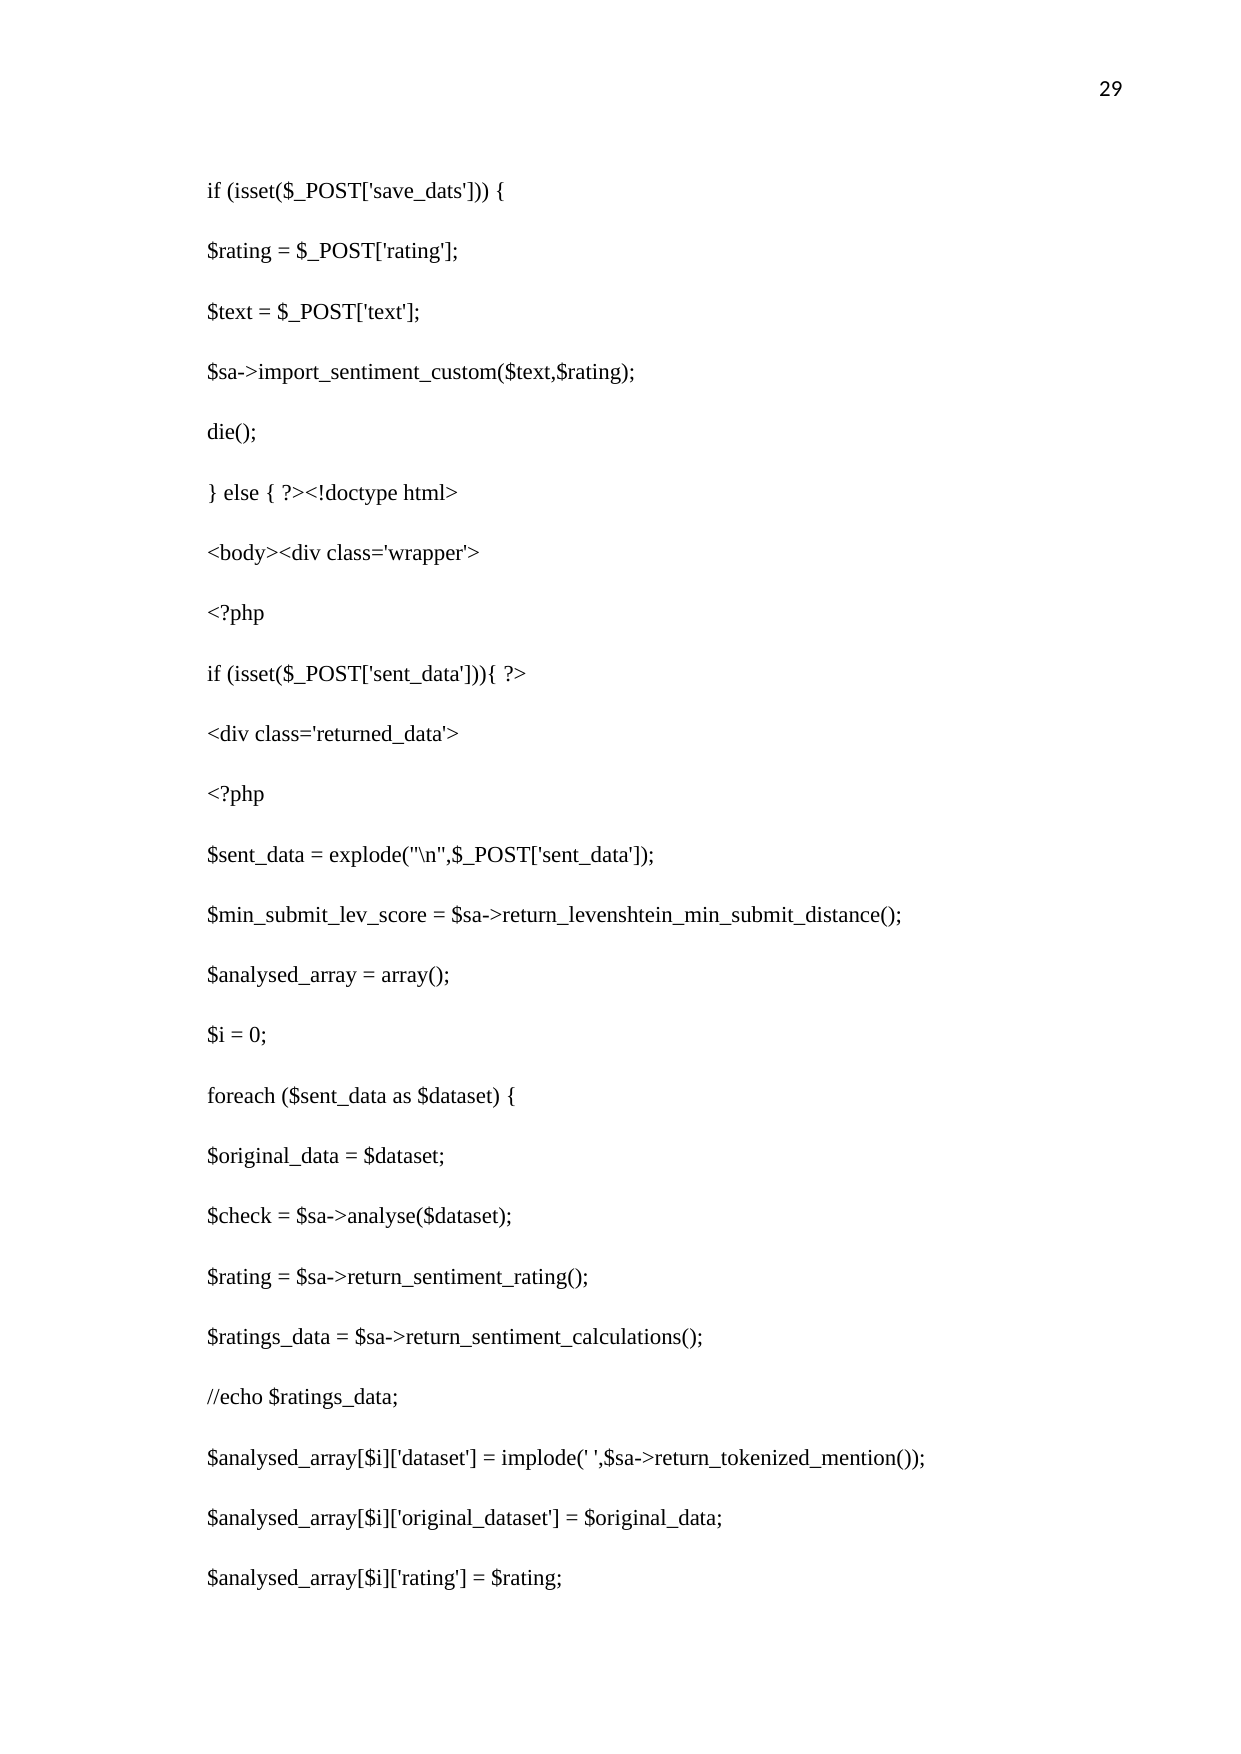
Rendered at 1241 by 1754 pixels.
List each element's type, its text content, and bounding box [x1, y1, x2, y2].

text $sa = new SentimentAnalysis(); [207, 597, 1122, 624]
text $i = 0; [207, 1562, 1122, 1589]
text $sa->import_sentiment_custom($text,$rating); [207, 899, 1122, 925]
text $min_submit_lev_score = $sa->return_levenshtein_min_submit_distance(); [207, 1442, 1122, 1468]
text if (isset($_POST['sent_data'])){ ?> [207, 1201, 1122, 1227]
text $sa->initialize(); [207, 658, 1122, 684]
text } else { ?><!doctype html> [207, 1020, 1122, 1046]
text if (isset($_POST['save_dats'])) { [207, 718, 1122, 744]
text $text = $_POST['text']; [207, 839, 1122, 865]
text <?php [207, 1140, 1122, 1167]
text $rating = $_POST['rating']; [207, 778, 1122, 805]
text <div class='returned_data'> [207, 1261, 1122, 1287]
text die(); [207, 959, 1122, 986]
text <?php [207, 1321, 1122, 1348]
text <?php [207, 477, 1122, 503]
text include ('Research/lib/sentiment_analyser.class.php'); [207, 537, 1122, 563]
text $analysed_array = array(); [207, 1502, 1122, 1528]
text <body><div class='wrapper'> [207, 1080, 1122, 1106]
text $sent_data = explode("\n",$_POST['sent_data']); [207, 1382, 1122, 1408]
text Sample Project code/ Algorithm [207, 406, 1122, 439]
